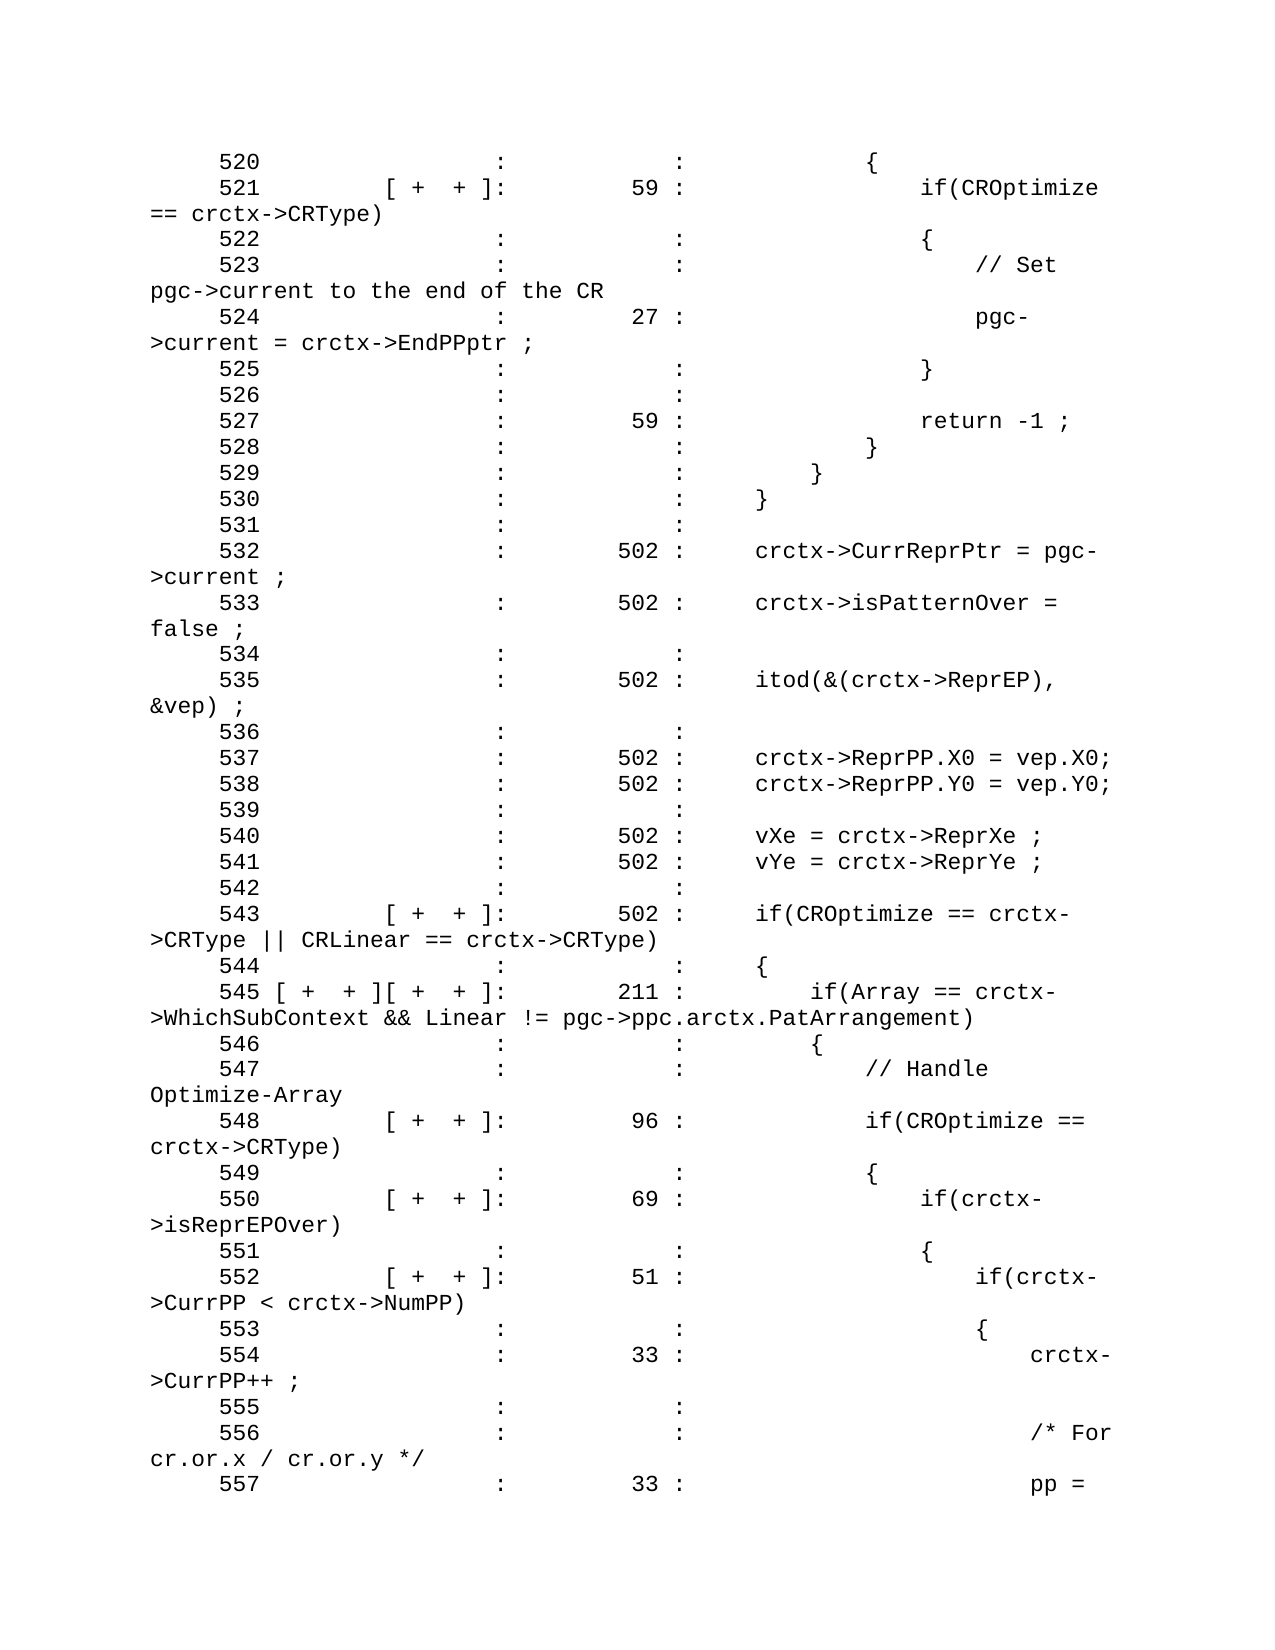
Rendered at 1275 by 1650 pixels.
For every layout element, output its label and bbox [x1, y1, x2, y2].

table_cell [150, 150, 1125, 1499]
